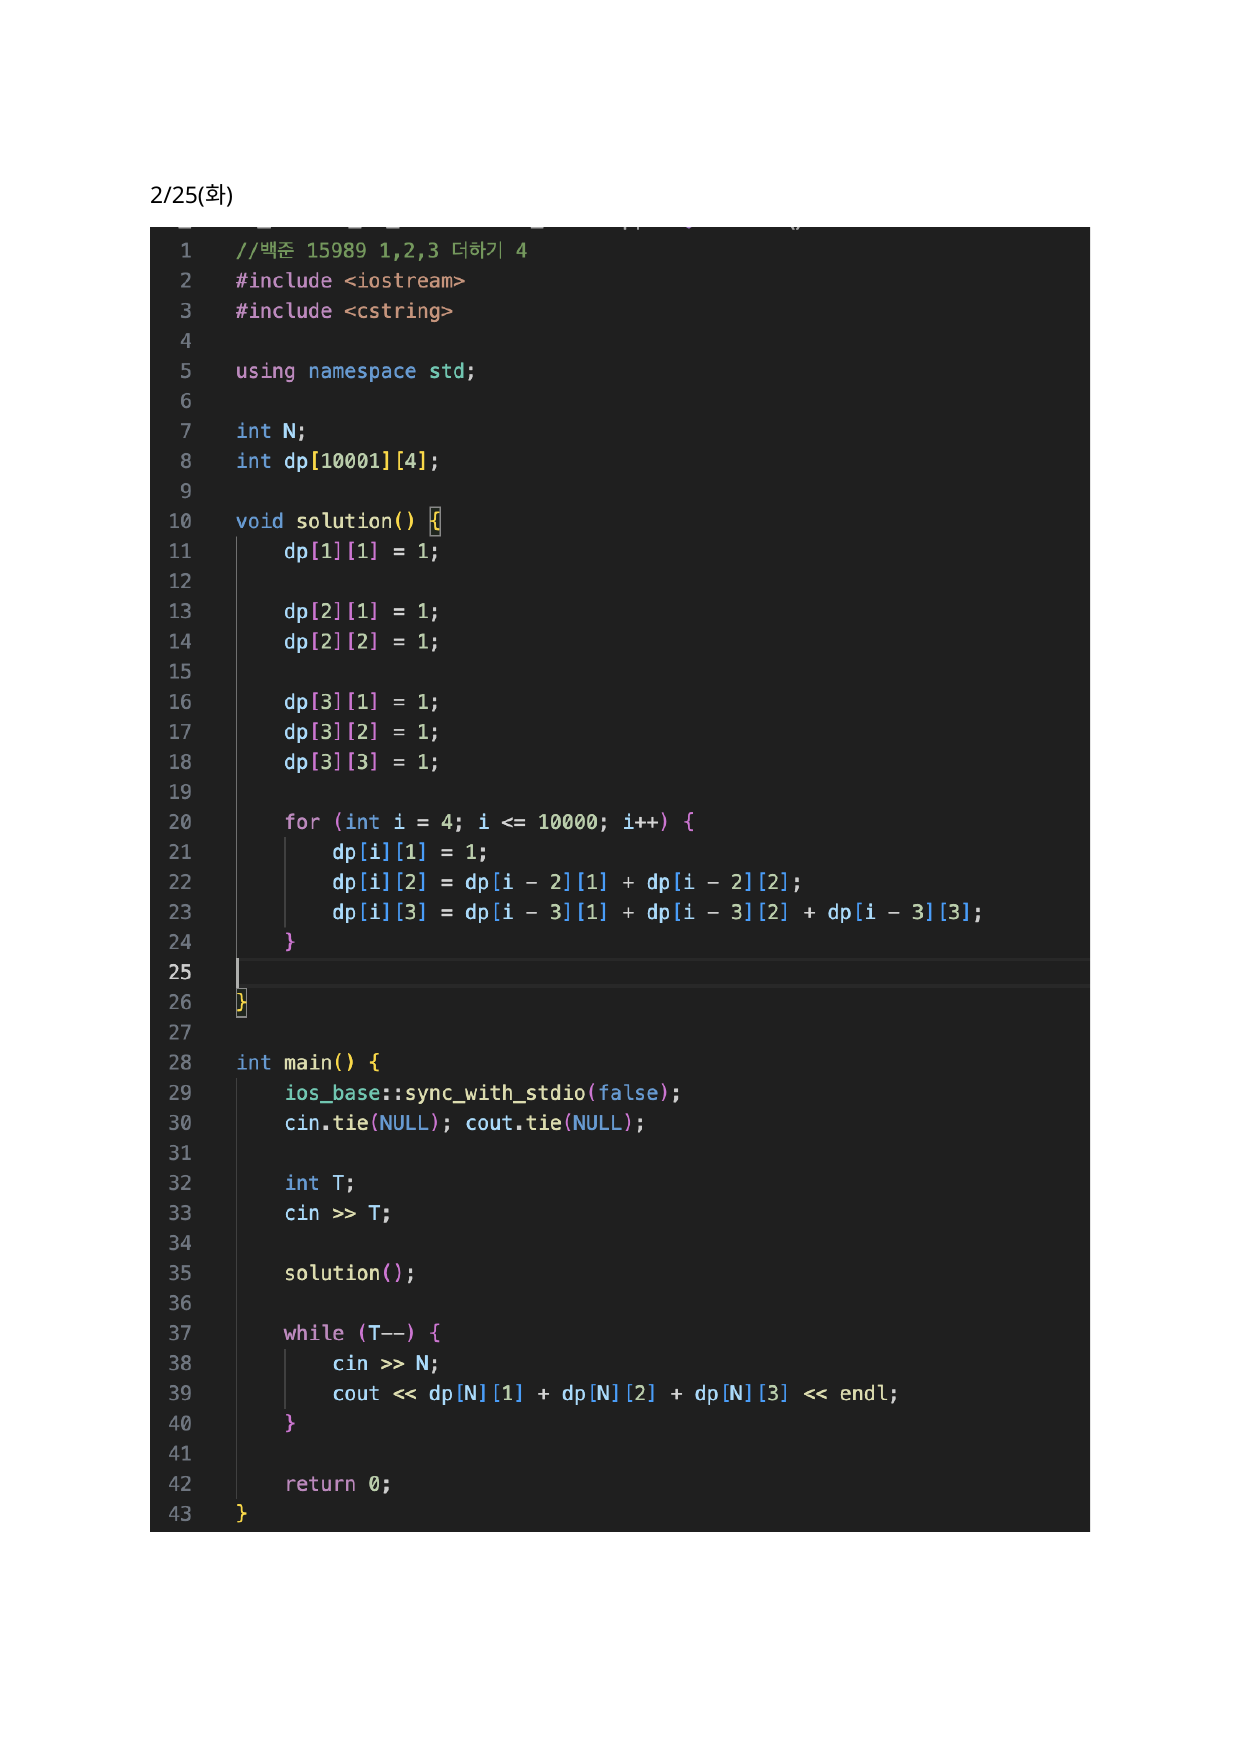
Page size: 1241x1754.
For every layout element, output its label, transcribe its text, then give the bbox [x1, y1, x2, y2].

text 2/25(화) [150, 177, 1090, 211]
picture [150, 227, 1091, 1532]
